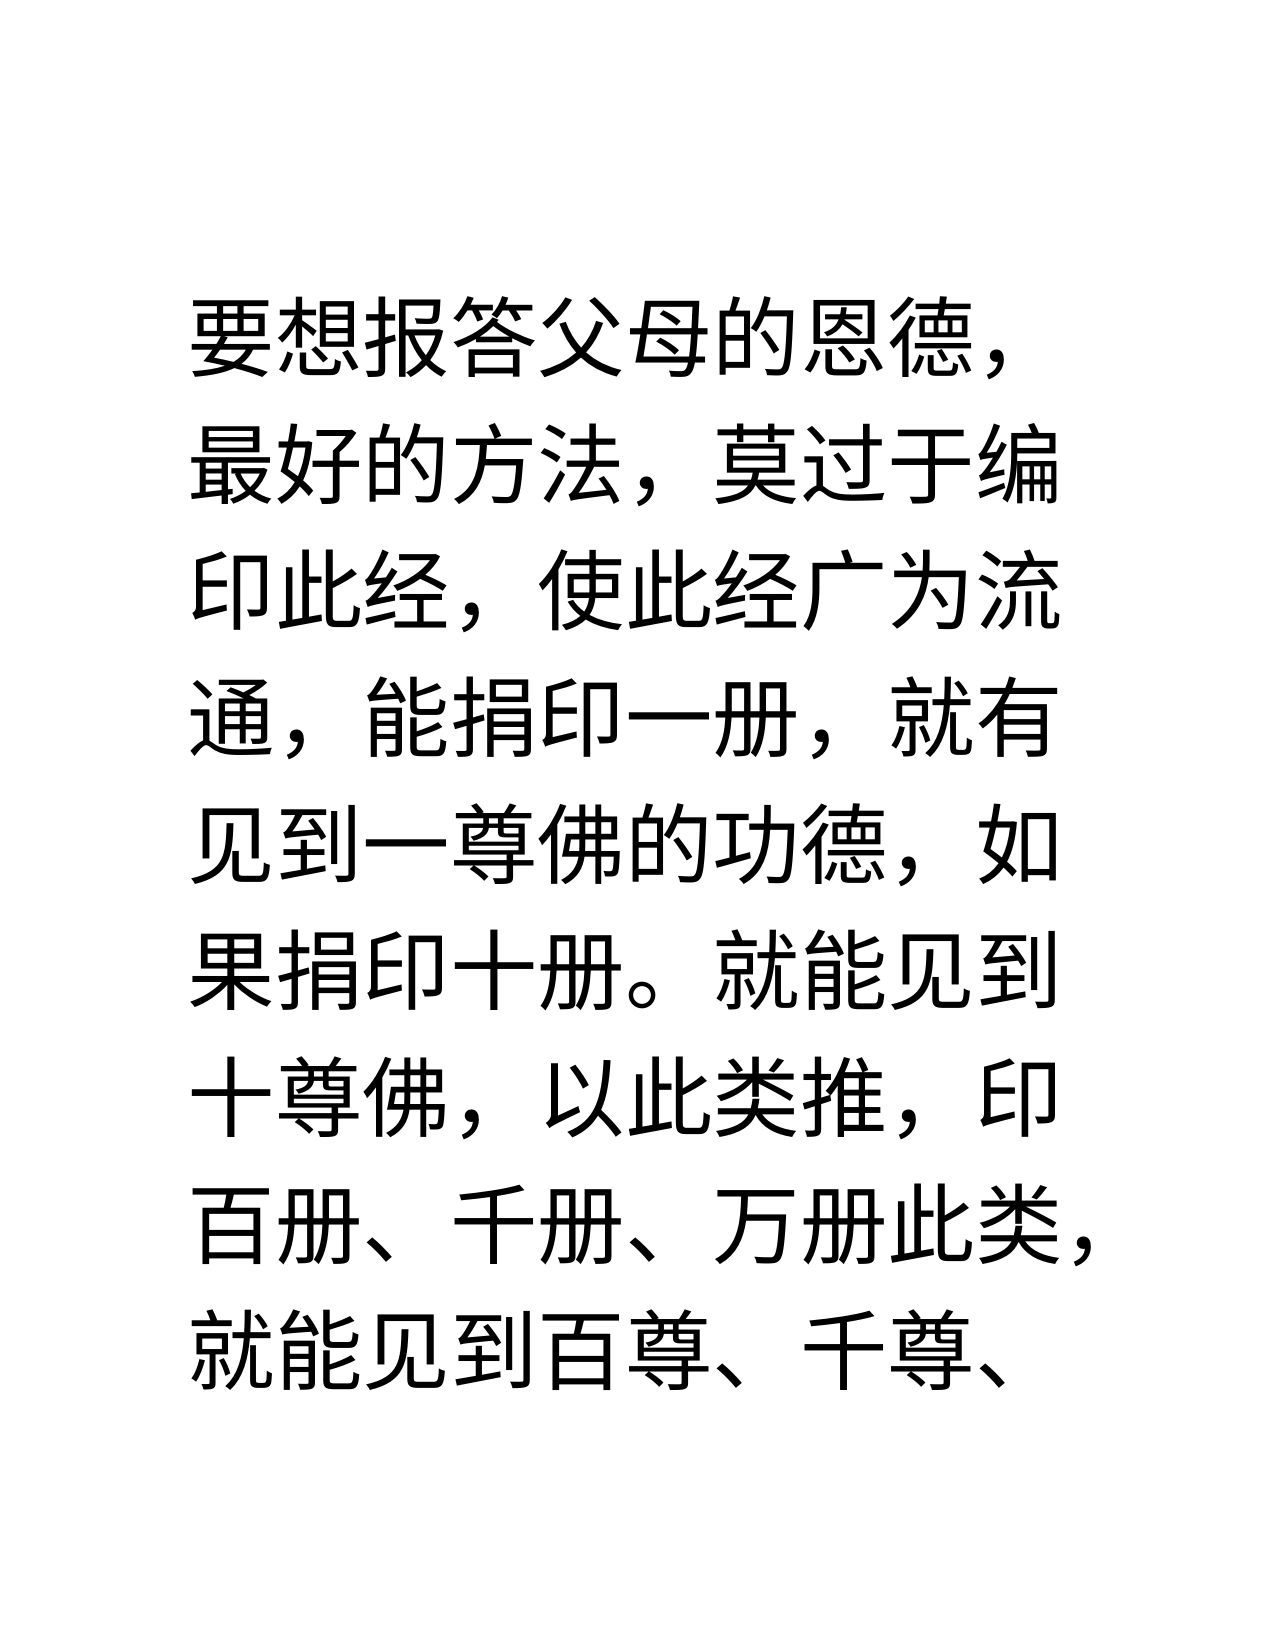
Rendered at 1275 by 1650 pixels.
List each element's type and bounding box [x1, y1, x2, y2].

text [187, 269, 1087, 1409]
